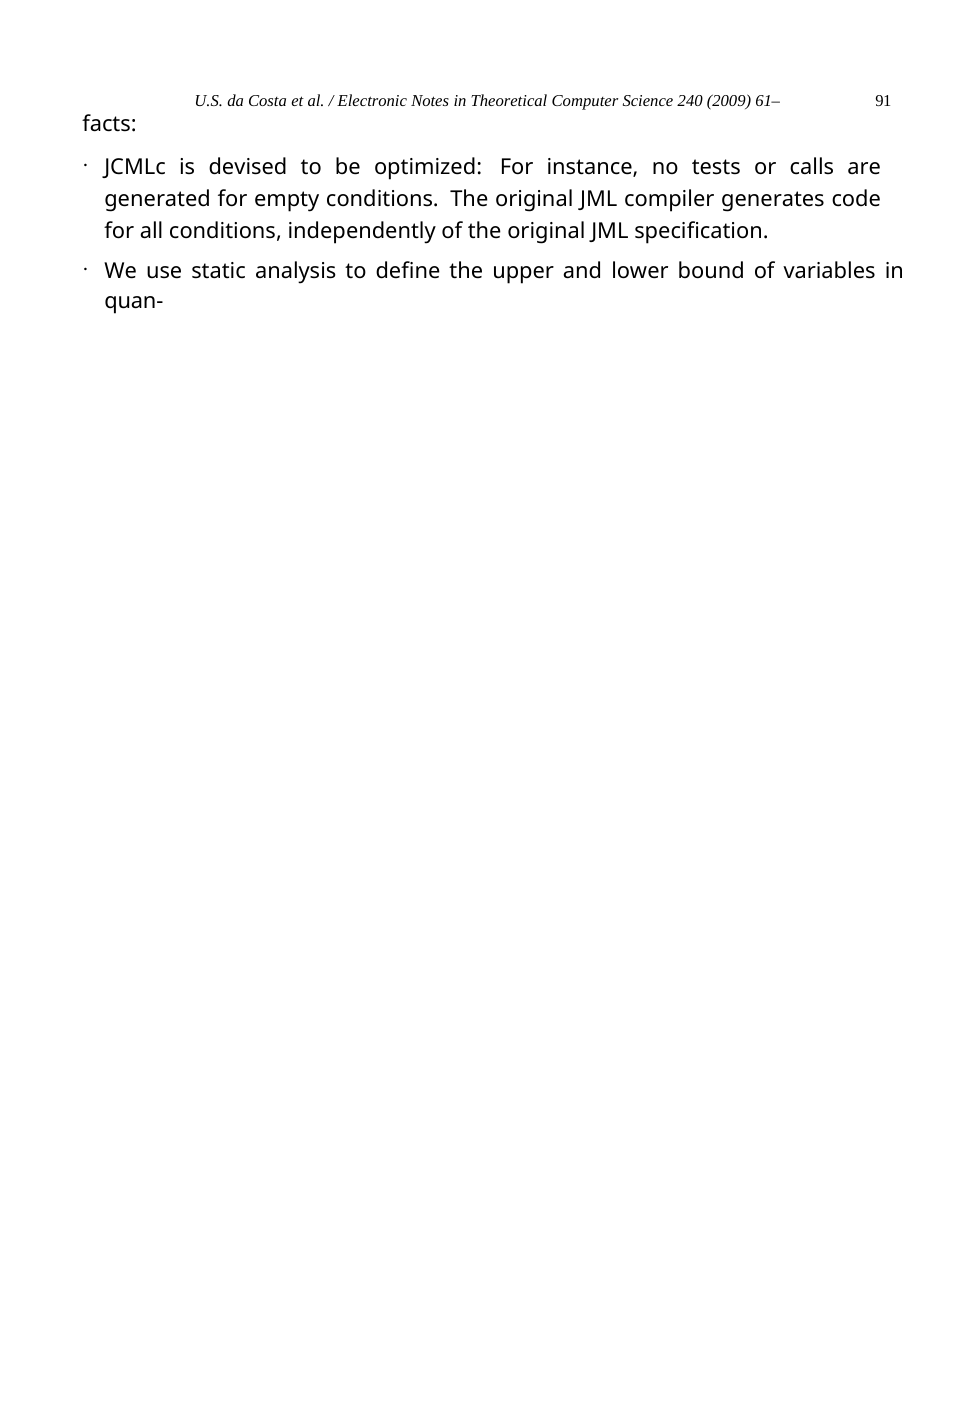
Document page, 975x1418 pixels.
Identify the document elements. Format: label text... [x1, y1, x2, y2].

list JCMLc is devised to be optimized: For instance, no tests or calls are generated for empty conditions. The original JML compiler generates code for all conditions, independently of the original JML specification. [83, 151, 882, 245]
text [82, 108, 882, 138]
list We use static analysis to define the upper and lower bound of variables in quan- [83, 255, 904, 314]
